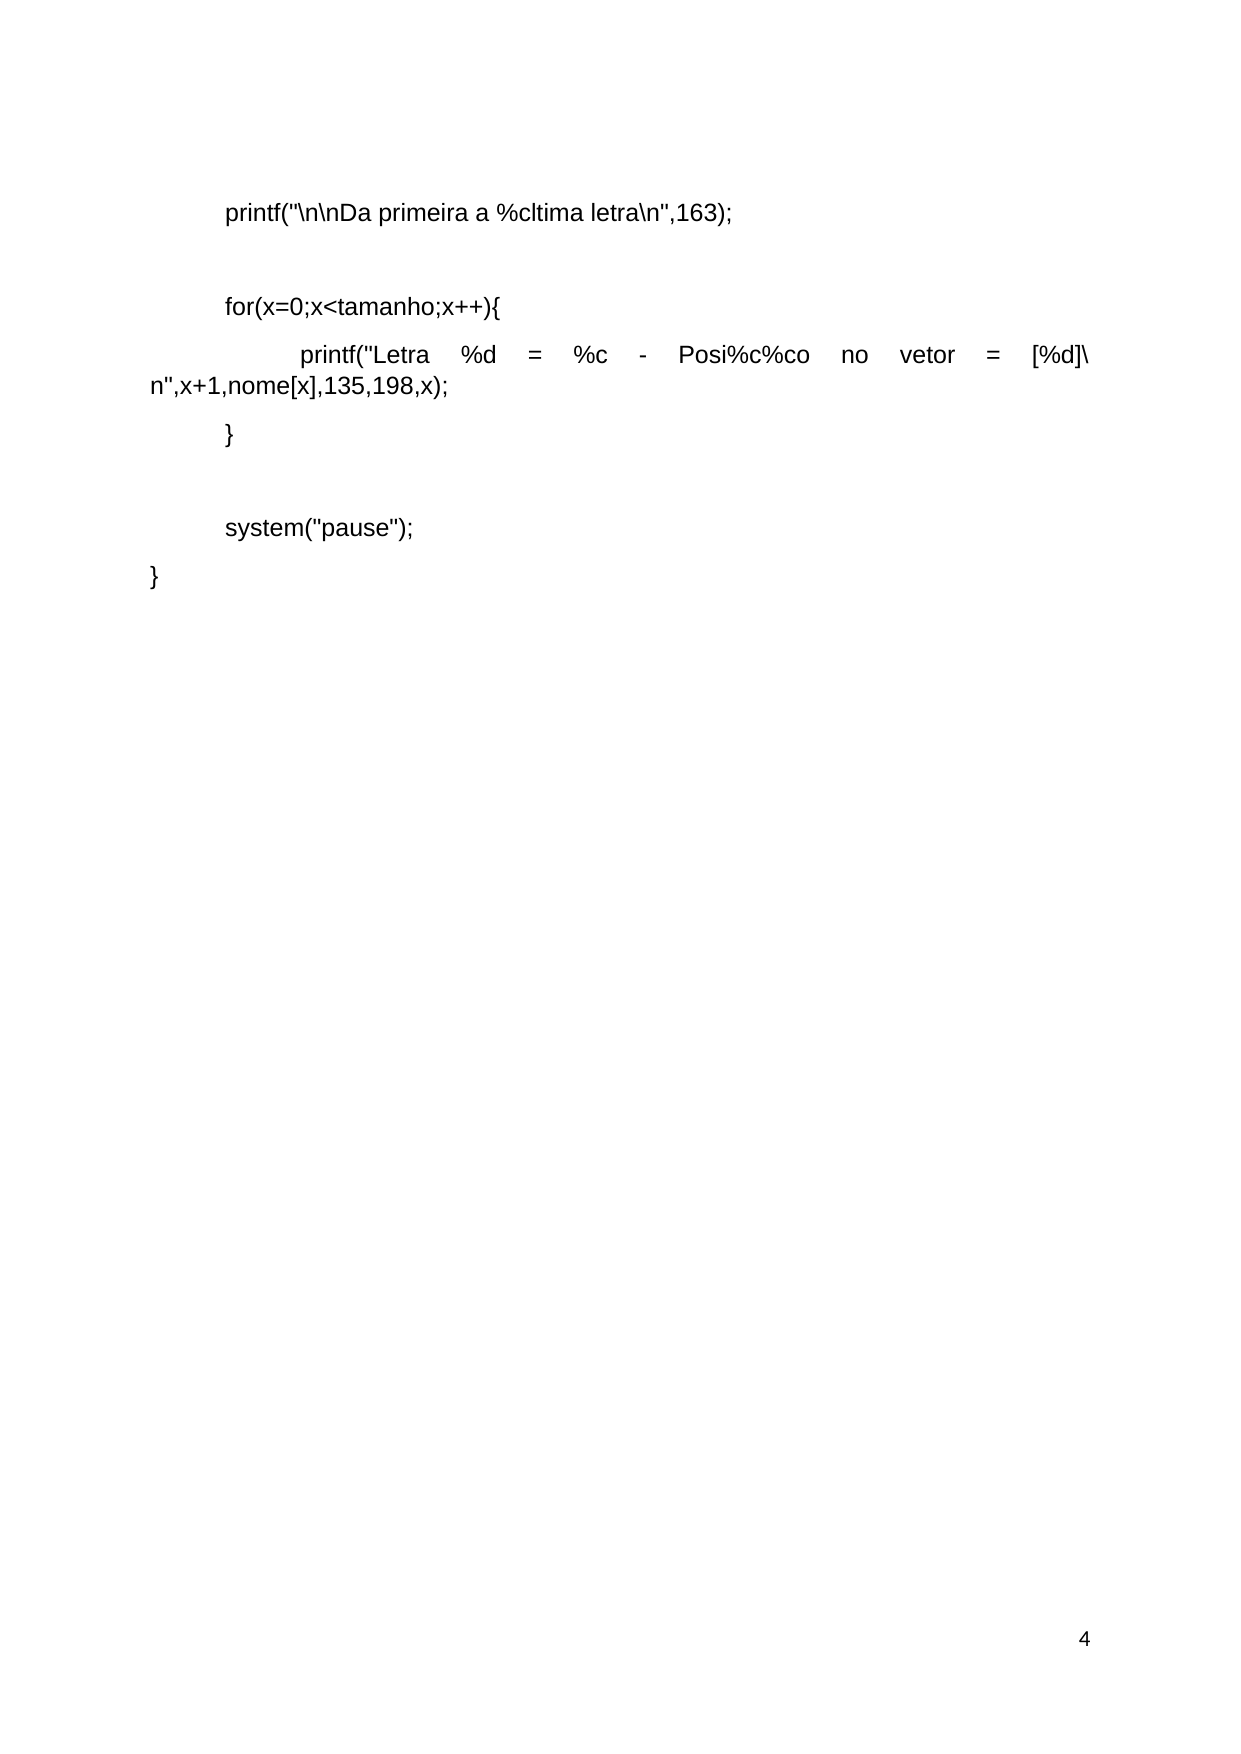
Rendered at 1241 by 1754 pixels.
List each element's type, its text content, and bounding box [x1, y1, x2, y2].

text } [150, 561, 1090, 590]
text for(x=0;x<tamanho;x++){ [150, 292, 1090, 321]
text printf("\n\nDa primeira a %cltima letra\n",163); [150, 198, 1090, 226]
text printf("Letra %d = %c - Posi%c%co no vetor = [%d]\n",x+1,nome[x],135,198,x); [150, 340, 1090, 400]
text system("pause"); [150, 513, 1090, 542]
text } [150, 419, 1090, 448]
